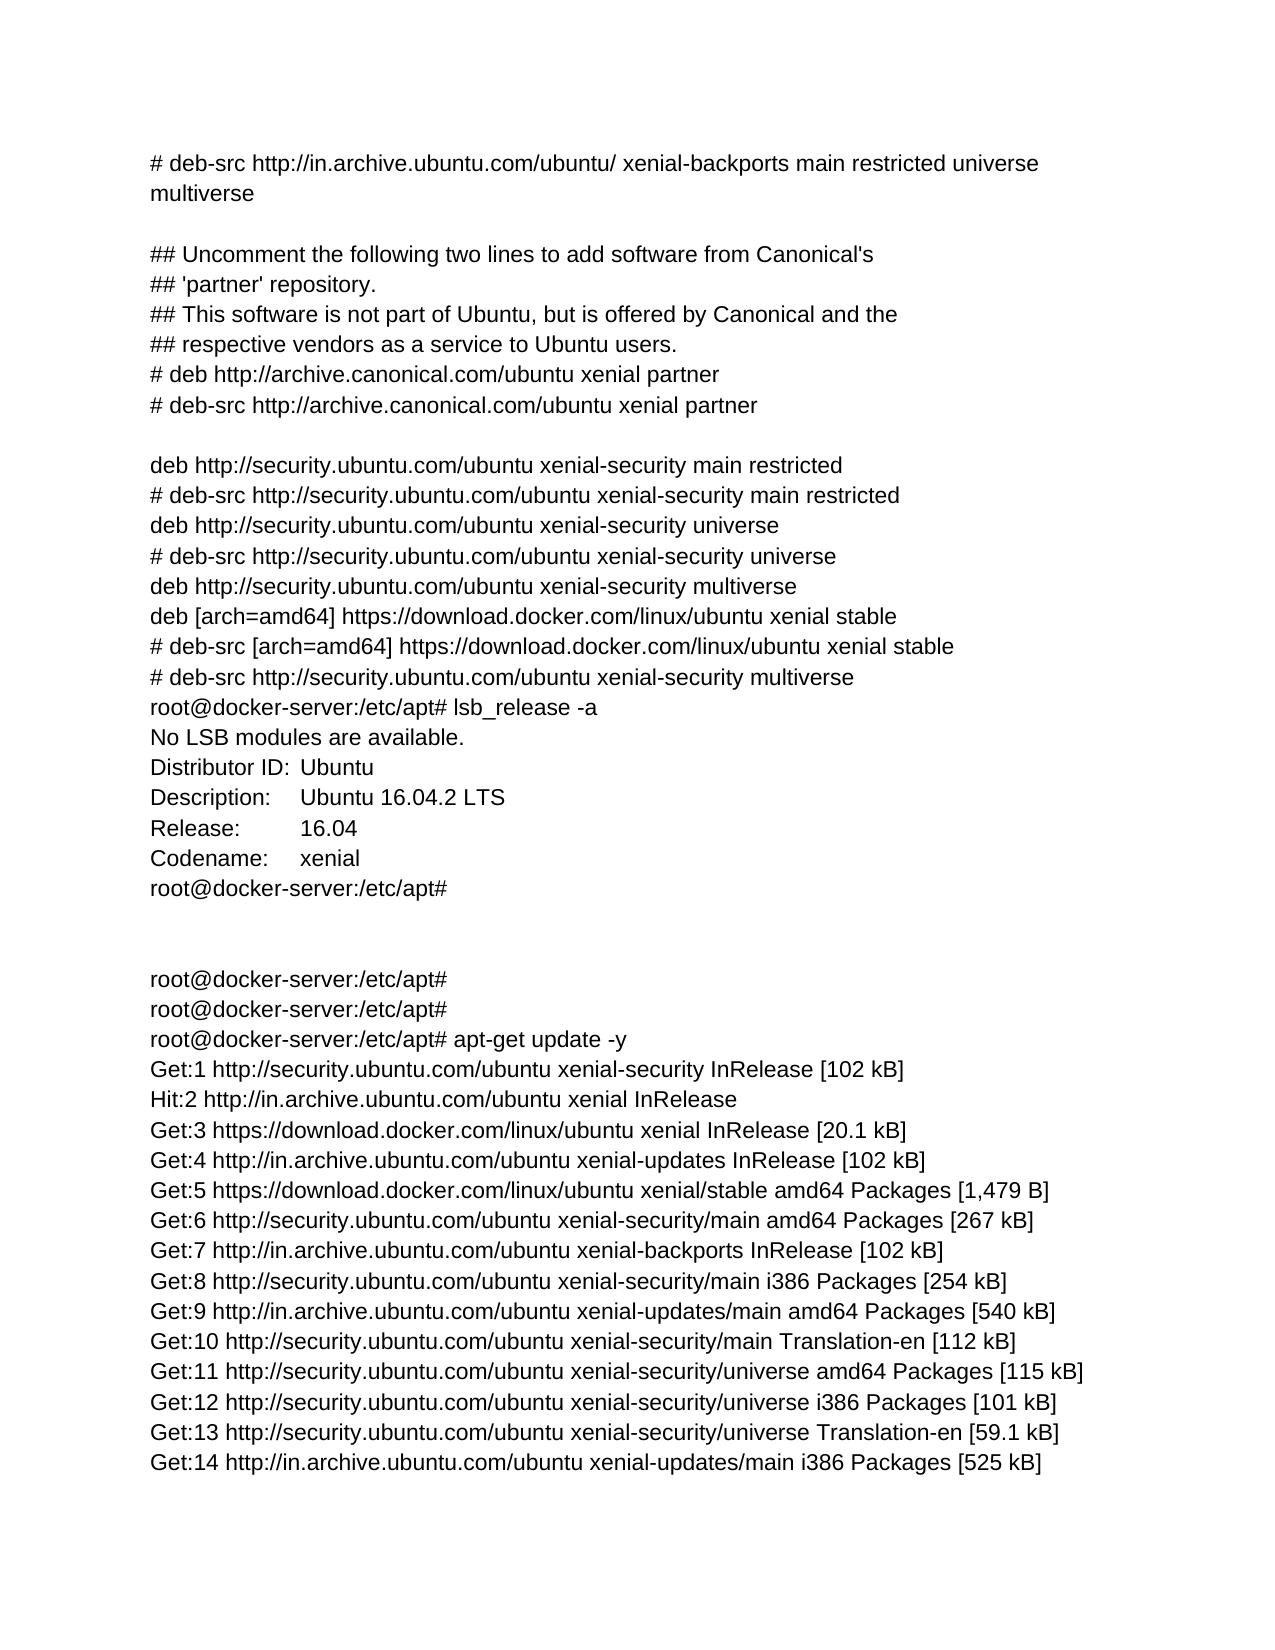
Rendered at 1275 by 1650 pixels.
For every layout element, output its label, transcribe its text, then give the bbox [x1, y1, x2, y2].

text Get:4 http://in.archive.ubuntu.com/ubuntu xenial-updates InRelease [102 kB] [150, 1147, 1125, 1173]
text # deb-src http://security.ubuntu.com/ubuntu xenial-security universe [150, 543, 1125, 569]
text # deb http://archive.canonical.com/ubuntu xenial partner [150, 361, 1125, 388]
text Get:12 http://security.ubuntu.com/ubuntu xenial-security/universe i386 Packages [101 kB] [150, 1388, 1125, 1415]
text # deb-src http://security.ubuntu.com/ubuntu xenial-security multiverse [150, 663, 1125, 690]
text # deb-src http://security.ubuntu.com/ubuntu xenial-security main restricted [150, 482, 1125, 509]
text root@docker-server:/etc/apt# apt-get update -y [150, 1026, 1125, 1052]
text Hit:2 http://in.archive.ubuntu.com/ubuntu xenial InRelease [150, 1086, 1125, 1113]
text ## 'partner' repository. [150, 271, 1125, 297]
text deb http://security.ubuntu.com/ubuntu xenial-security multiverse [150, 573, 1125, 599]
text # deb-src http://archive.canonical.com/ubuntu xenial partner [150, 392, 1125, 418]
text ## respective vendors as a service to Ubuntu users. [150, 331, 1125, 358]
text ## This software is not part of Ubuntu, but is offered by Canonical and the [150, 301, 1125, 327]
text root@docker-server:/etc/apt# [150, 966, 1125, 992]
text Codename: xenial [150, 845, 1125, 871]
text # deb-src http://in.archive.ubuntu.com/ubuntu/ xenial-backports main restricted universe multiverse [150, 150, 1125, 207]
text Get:14 http://in.archive.ubuntu.com/ubuntu xenial-updates/main i386 Packages [525 kB] [150, 1449, 1125, 1475]
text Get:1 http://security.ubuntu.com/ubuntu xenial-security InRelease [102 kB] [150, 1056, 1125, 1083]
text Get:5 https://download.docker.com/linux/ubuntu xenial/stable amd64 Packages [1,479 B] [150, 1177, 1125, 1203]
text Get:7 http://in.archive.ubuntu.com/ubuntu xenial-backports InRelease [102 kB] [150, 1237, 1125, 1264]
text # deb-src [arch=amd64] https://download.docker.com/linux/ubuntu xenial stable [150, 633, 1125, 660]
text No LSB modules are available. [150, 724, 1125, 750]
text deb http://security.ubuntu.com/ubuntu xenial-security universe [150, 512, 1125, 539]
text root@docker-server:/etc/apt# [150, 875, 1125, 901]
text Get:10 http://security.ubuntu.com/ubuntu xenial-security/main Translation-en [112 kB] [150, 1328, 1125, 1354]
text Get:8 http://security.ubuntu.com/ubuntu xenial-security/main i386 Packages [254 kB] [150, 1268, 1125, 1294]
text Distributor ID: Ubuntu [150, 754, 1125, 781]
text ## Uncomment the following two lines to add software from Canonical's [150, 241, 1125, 267]
text deb http://security.ubuntu.com/ubuntu xenial-security main restricted [150, 452, 1125, 478]
text Get:3 https://download.docker.com/linux/ubuntu xenial InRelease [20.1 kB] [150, 1117, 1125, 1143]
text Description: Ubuntu 16.04.2 LTS [150, 784, 1125, 811]
text root@docker-server:/etc/apt# [150, 996, 1125, 1022]
text root@docker-server:/etc/apt# lsb_release -a [150, 694, 1125, 720]
text Get:9 http://in.archive.ubuntu.com/ubuntu xenial-updates/main amd64 Packages [540 kB] [150, 1298, 1125, 1324]
text Get:6 http://security.ubuntu.com/ubuntu xenial-security/main amd64 Packages [267 kB] [150, 1207, 1125, 1234]
text Get:11 http://security.ubuntu.com/ubuntu xenial-security/universe amd64 Packages [115 kB] [150, 1358, 1125, 1385]
text deb [arch=amd64] https://download.docker.com/linux/ubuntu xenial stable [150, 603, 1125, 629]
text Get:13 http://security.ubuntu.com/ubuntu xenial-security/universe Translation-en [59.1 kB] [150, 1419, 1125, 1445]
text Release: 16.04 [150, 814, 1125, 841]
